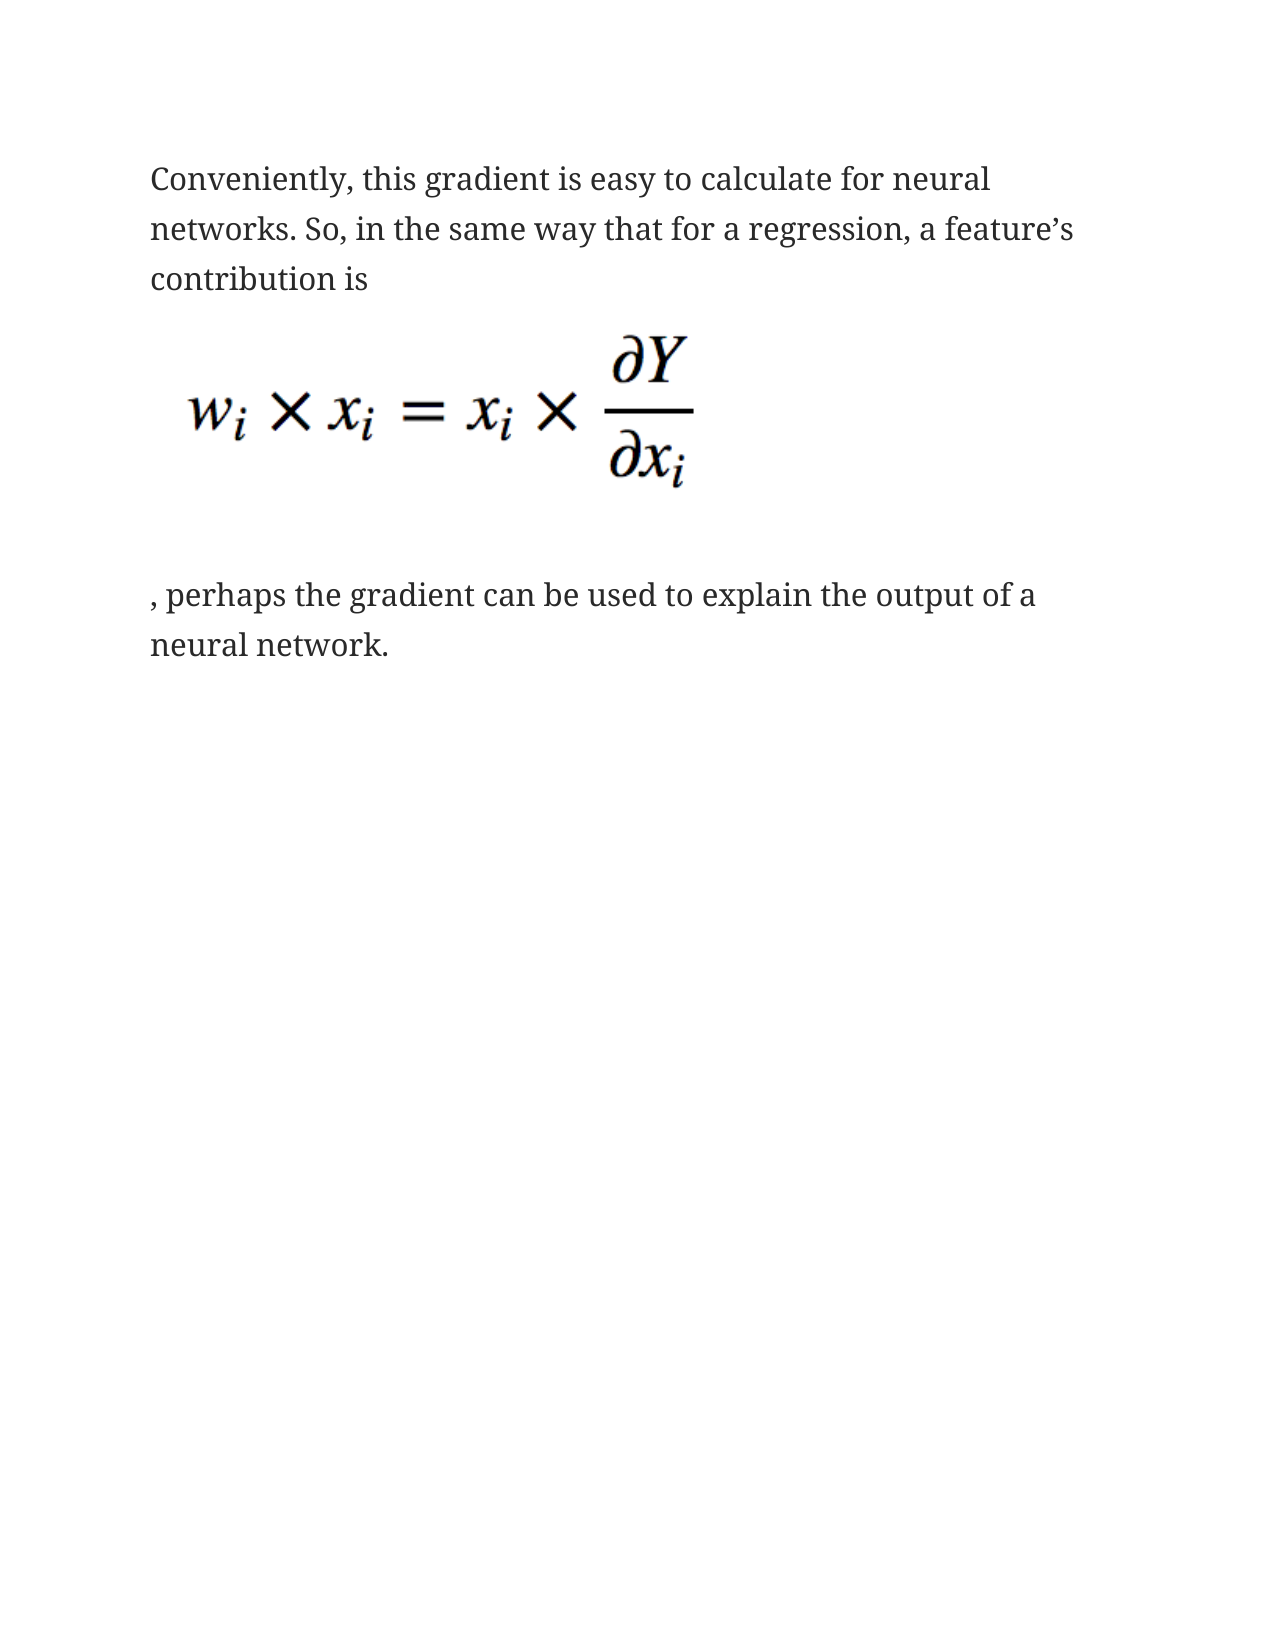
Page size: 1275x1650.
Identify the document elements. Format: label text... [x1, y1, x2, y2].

picture [150, 300, 747, 516]
text , perhaps the gradient can be used to explain the output of a neural network. [150, 566, 1125, 666]
text Conveniently, this gradient is easy to calculate for neural networks. So, in the same way that for a regression, a feature’s contribution is [150, 150, 1125, 300]
